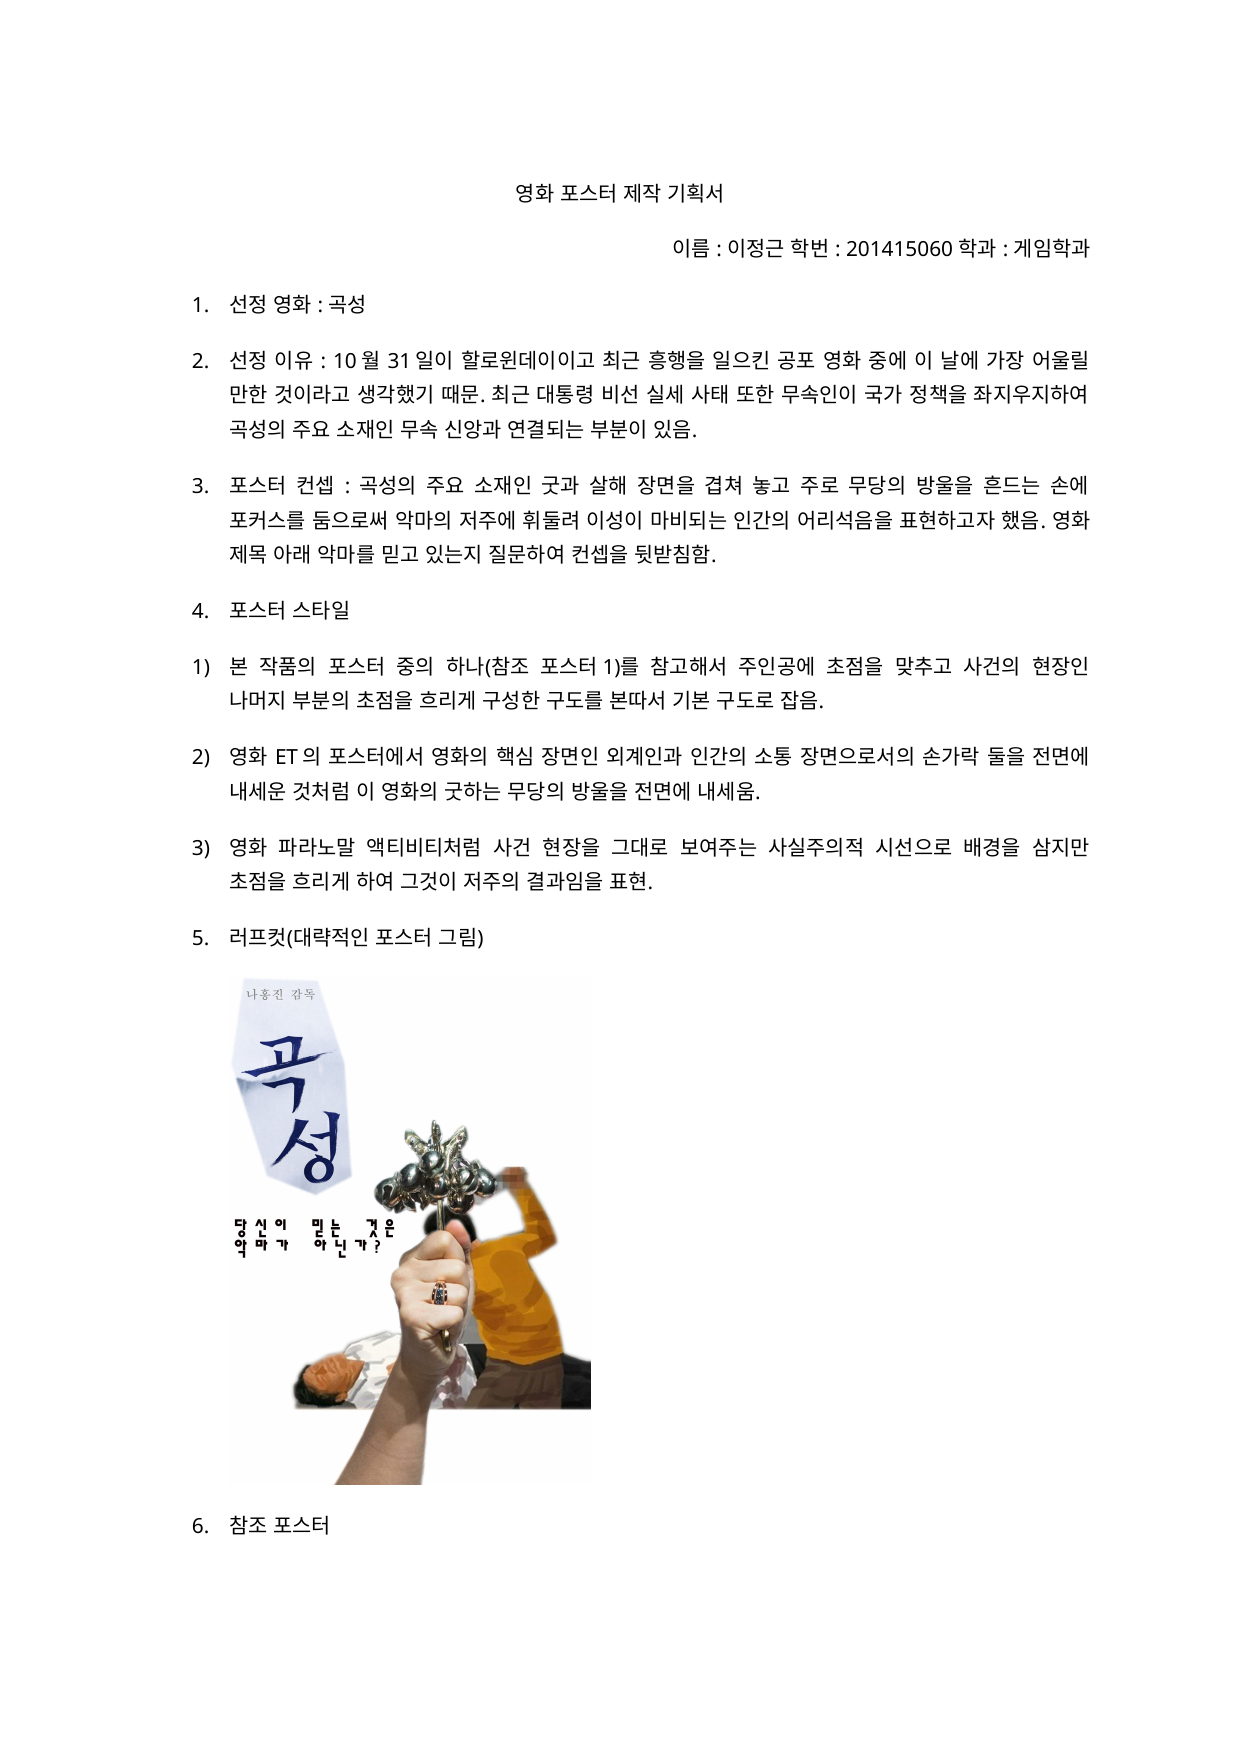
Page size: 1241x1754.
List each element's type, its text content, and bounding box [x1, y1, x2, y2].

list 본 작품의 포스터 중의 하나(참조 포스터1)를 참고해서 주인공에 초점을 맞추고 사건의 현장인 나머지 부분의 초점을 흐리게 구성한 구도를 본따서 기본 구도로 잡음. [192, 650, 1090, 715]
list 선정 이유 : 10월 31일이 할로윈데이이고 최근 흥행을 일으킨 공포 영화 중에 이 날에 가장 어울릴 만한 것이라고 생각했기 때문. 최근 대통령 비선 실세 사태 또한 무속인이 국가 정책을 좌지우지하여 곡성의 주요 소재인 무속 신앙과 연결되는 부분이 있음. [192, 344, 1090, 444]
list 포스터 스타일 [192, 594, 1090, 625]
list 러프컷(대략적인 포스터 그림) [192, 921, 1090, 952]
text 영화 포스터 제작 기획서 [150, 177, 1090, 207]
list 포스터 컨셉 : 곡성의 주요 소재인 굿과 살해 장면을 겹쳐 놓고 주로 무당의 방울을 흔드는 손에 포커스를 둠으로써 악마의 저주에 휘둘려 이성이 마비되는 인간의 어리석음을 표현하고자 했음. 영화 제목 아래 악마를 믿고 있는지 질문하여 컨셉을 뒷받침함. [192, 469, 1090, 569]
list 선정 영화 : 곡성 [192, 288, 1090, 319]
list 영화 파라노말 액티비티처럼 사건 현장을 그대로 보여주는 사실주의적 시선으로 배경을 삼지만 초점을 흐리게 하여 그것이 저주의 결과임을 표현. [192, 831, 1090, 896]
picture [229, 976, 591, 1485]
text 이름 : 이정근 학번 : 201415060 학과 : 게임학과 [150, 233, 1090, 263]
list 영화 ET의 포스터에서 영화의 핵심 장면인 외계인과 인간의 소통 장면으로서의 손가락 둘을 전면에 내세운 것처럼 이 영화의 굿하는 무당의 방울을 전면에 내세움. [192, 740, 1090, 806]
list 참조 포스터 [192, 1510, 1090, 1540]
